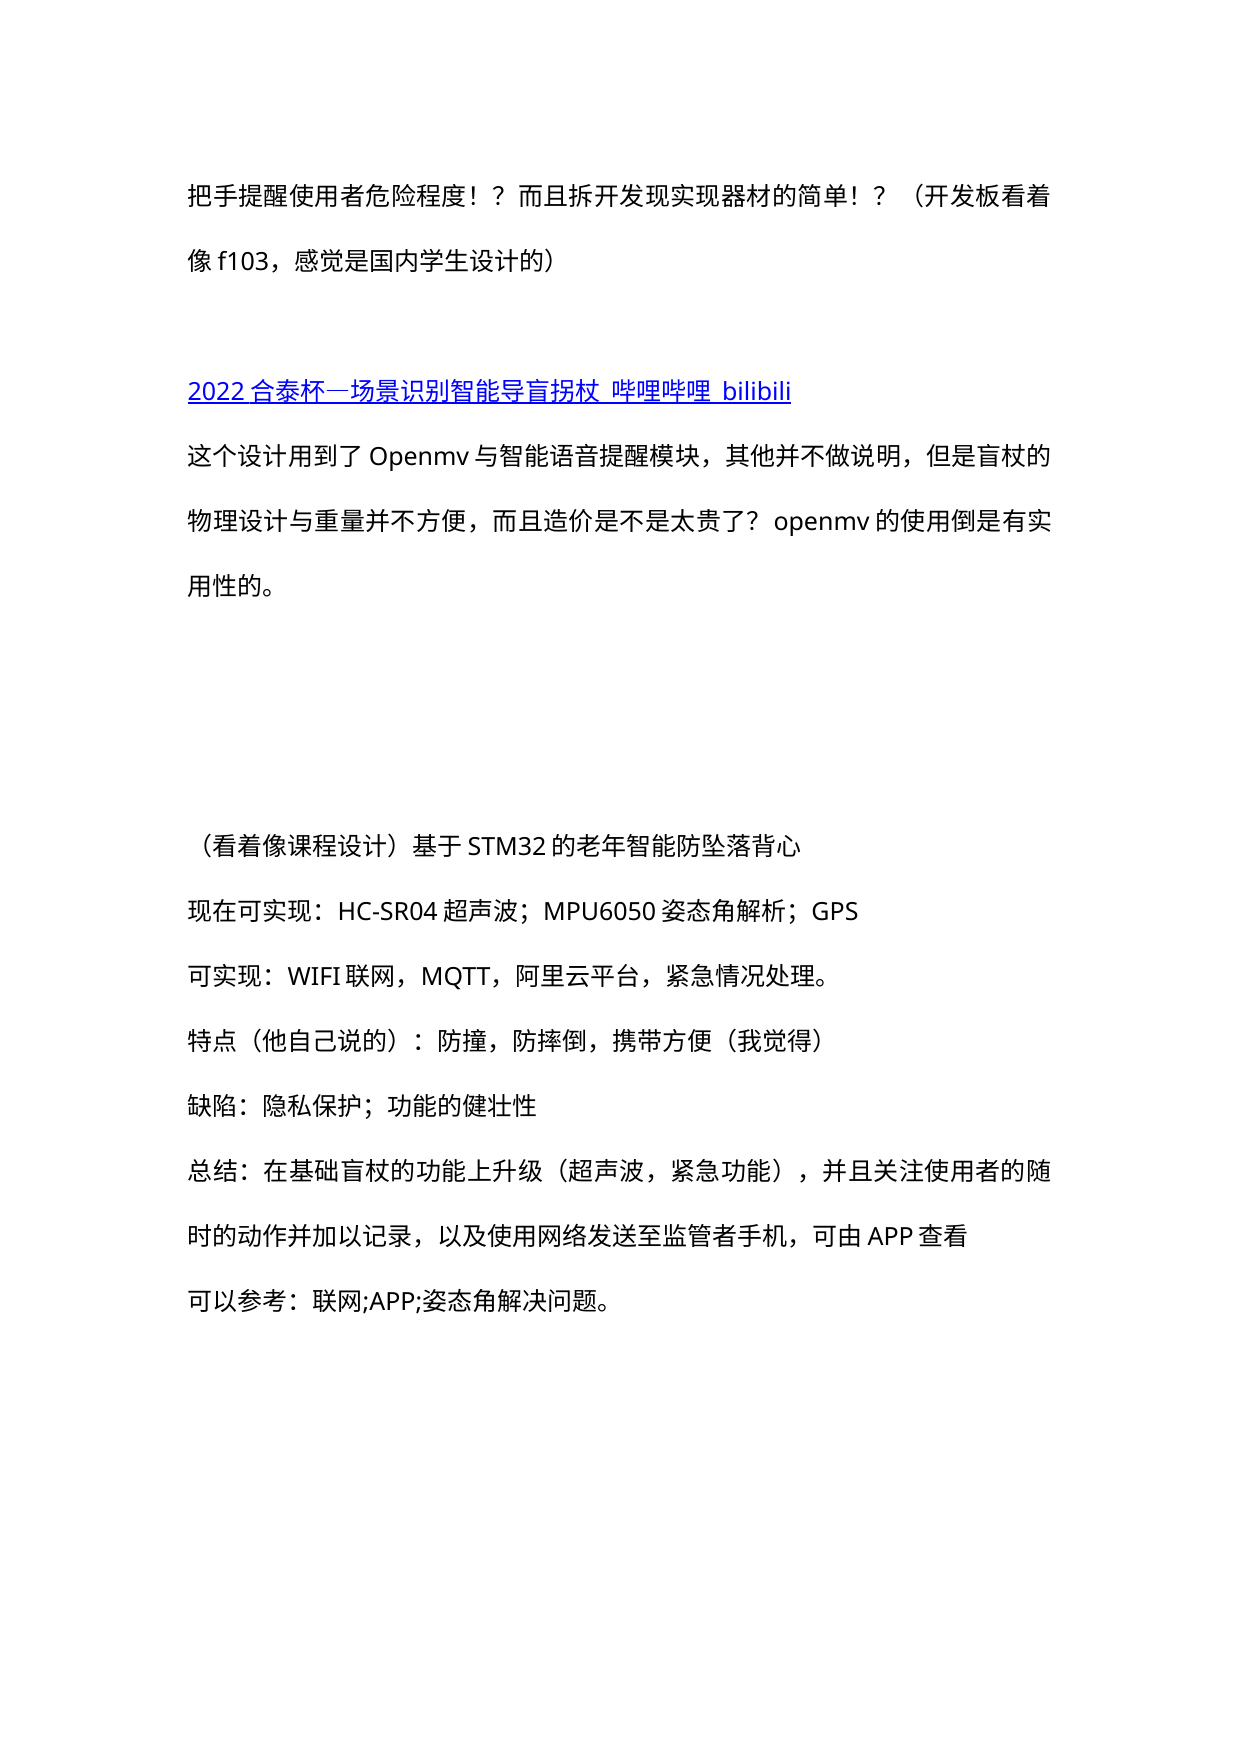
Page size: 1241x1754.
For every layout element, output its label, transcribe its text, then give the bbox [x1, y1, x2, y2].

text 可以参考：联网;APP;姿态角解决问题。 [187, 1267, 1053, 1332]
text 总结：在基础盲杖的功能上升级（超声波，紧急功能），并且关注使用者的随时的动作并加以记录，以及使用网络发送至监管者手机，可由APP查看 [187, 1137, 1053, 1267]
text 现在可实现：HC-SR04超声波；MPU6050姿态角解析；GPS [187, 877, 1053, 942]
text 这个设计用到了Openmv与智能语音提醒模块，其他并不做说明，但是盲杖的物理设计与重量并不方便，而且造价是不是太贵了？openmv的使用倒是有实用性的。 [187, 422, 1053, 617]
text 2022合泰杯—场景识别智能导盲拐杖_哔哩哔哩_bilibili [187, 357, 1053, 422]
text 特点（他自己说的）：防撞，防摔倒，携带方便（我觉得） [187, 1007, 1053, 1072]
text （看着像课程设计）基于STM32的老年智能防坠落背心 [187, 812, 1053, 877]
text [187, 162, 1053, 292]
text 可实现：WIFI联网，MQTT，阿里云平台，紧急情况处理。 [187, 942, 1053, 1007]
text 缺陷：隐私保护；功能的健壮性 [187, 1072, 1053, 1137]
